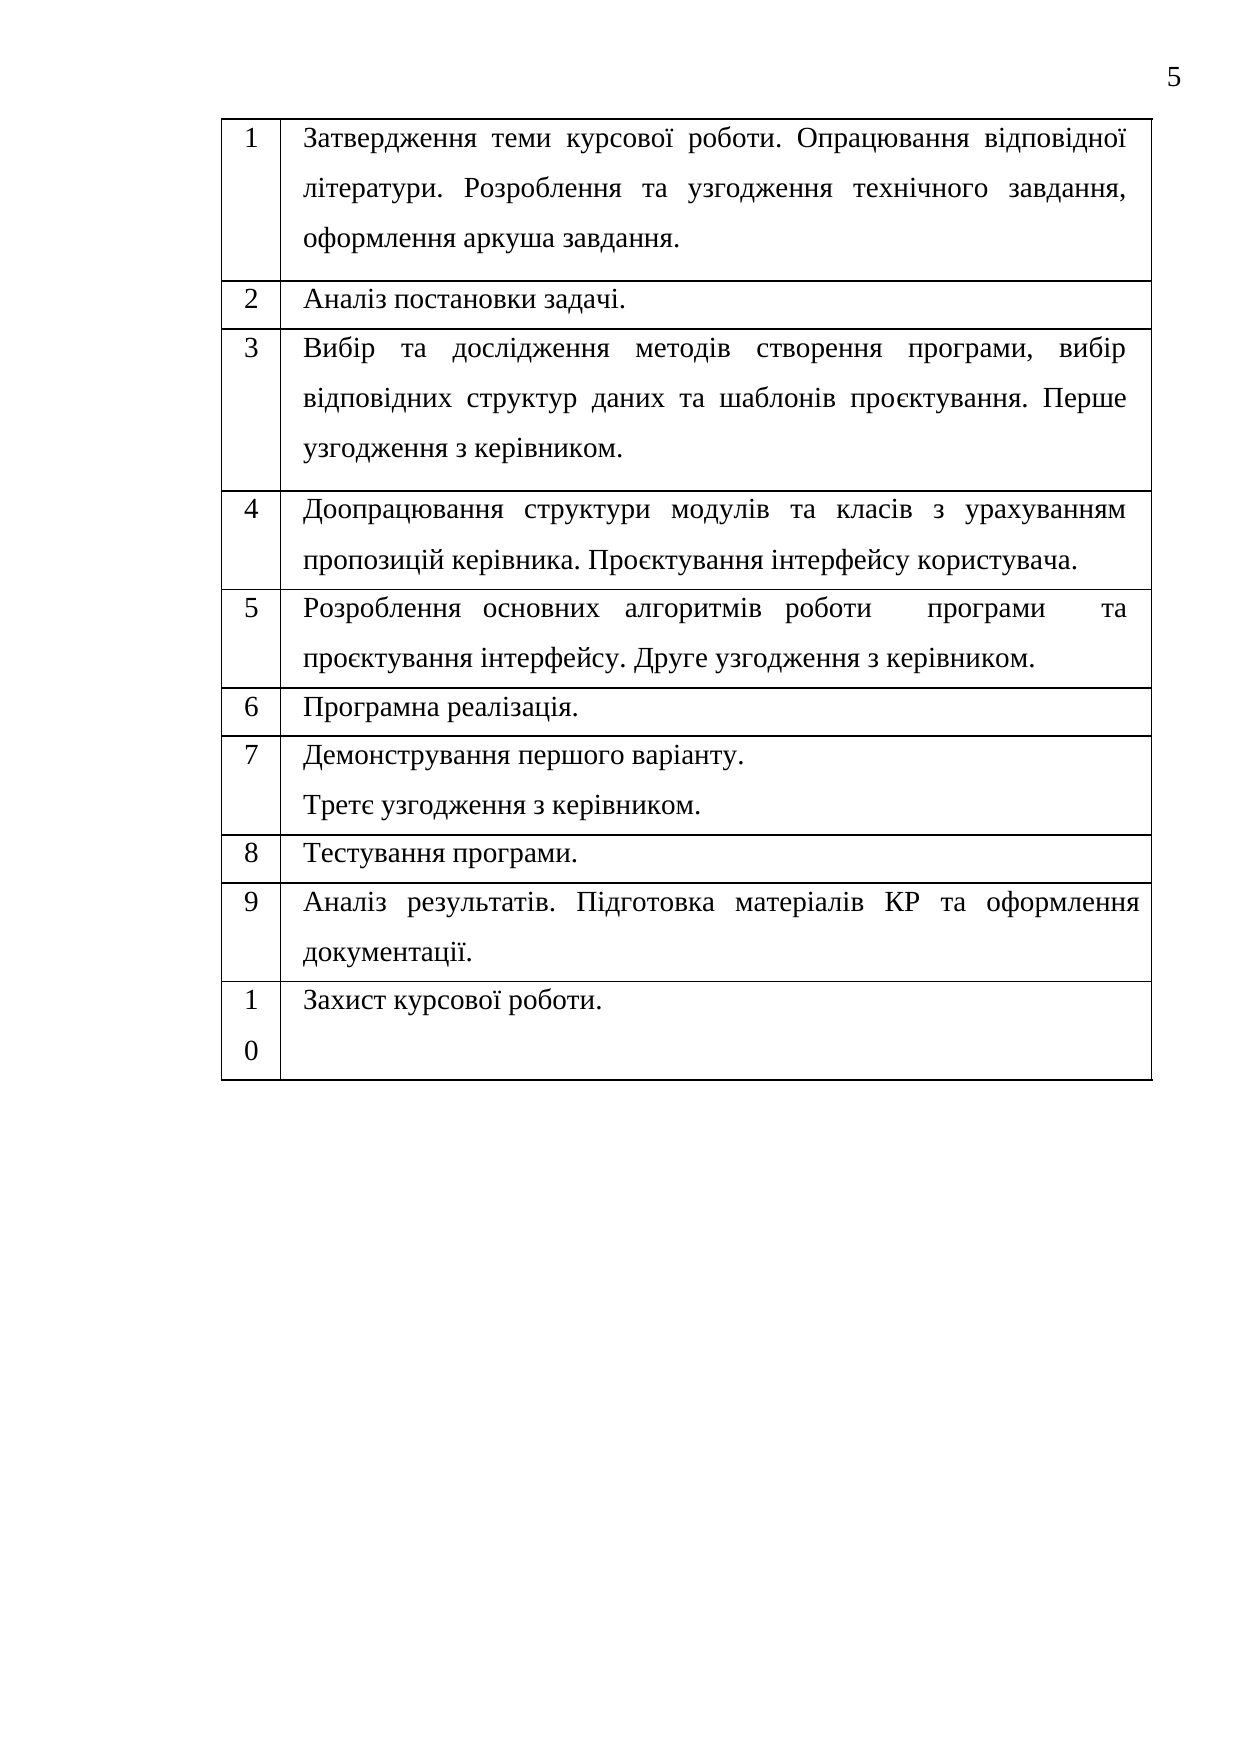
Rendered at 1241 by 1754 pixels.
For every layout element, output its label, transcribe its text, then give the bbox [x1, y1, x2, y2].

table_cell 6 [222, 689, 280, 735]
table_cell 8 [222, 836, 280, 882]
table_cell 7 [222, 737, 280, 834]
table_cell 1 [222, 120, 280, 280]
table_cell 3 [222, 330, 280, 490]
table_cell 5 [222, 590, 280, 687]
table_cell Аналіз постановки задачі. [281, 282, 1151, 328]
table_cell Демонстрування першого варіанту. Третє узгодження з керівником. [281, 737, 1151, 834]
table_cell Вибір та дослідження методів створення програми, вибір відповідних структур даних та шаблонів проєктування. Перше узгодження з керівником. [281, 330, 1151, 490]
table_cell Аналіз результатів. Підготовка матеріалів КР та оформлення документації. [281, 884, 1151, 981]
table_cell Захист курсової роботи. [281, 982, 1151, 1079]
table_cell Тестування програми. [281, 836, 1151, 882]
table_cell Розроблення основних алгоритмів роботи програми та проєктування інтерфейсу. Друге узгодження з керівником. [281, 590, 1151, 687]
table_cell Програмна реалізація. [281, 689, 1151, 735]
table_cell Затвердження теми курсової роботи. Опрацювання відповідної літератури. Розроблення та узгодження технічного завдання, оформлення аркуша завдання. [281, 120, 1151, 280]
table_cell 4 [222, 492, 280, 589]
table_cell 2 [222, 282, 280, 328]
table_cell 9 [222, 884, 280, 981]
table_cell 10 [222, 982, 280, 1079]
table_cell Доопрацювання структури модулів та класів з урахуванням пропозицій керівника. Проєктування інтерфейсу користувача. [281, 492, 1151, 589]
